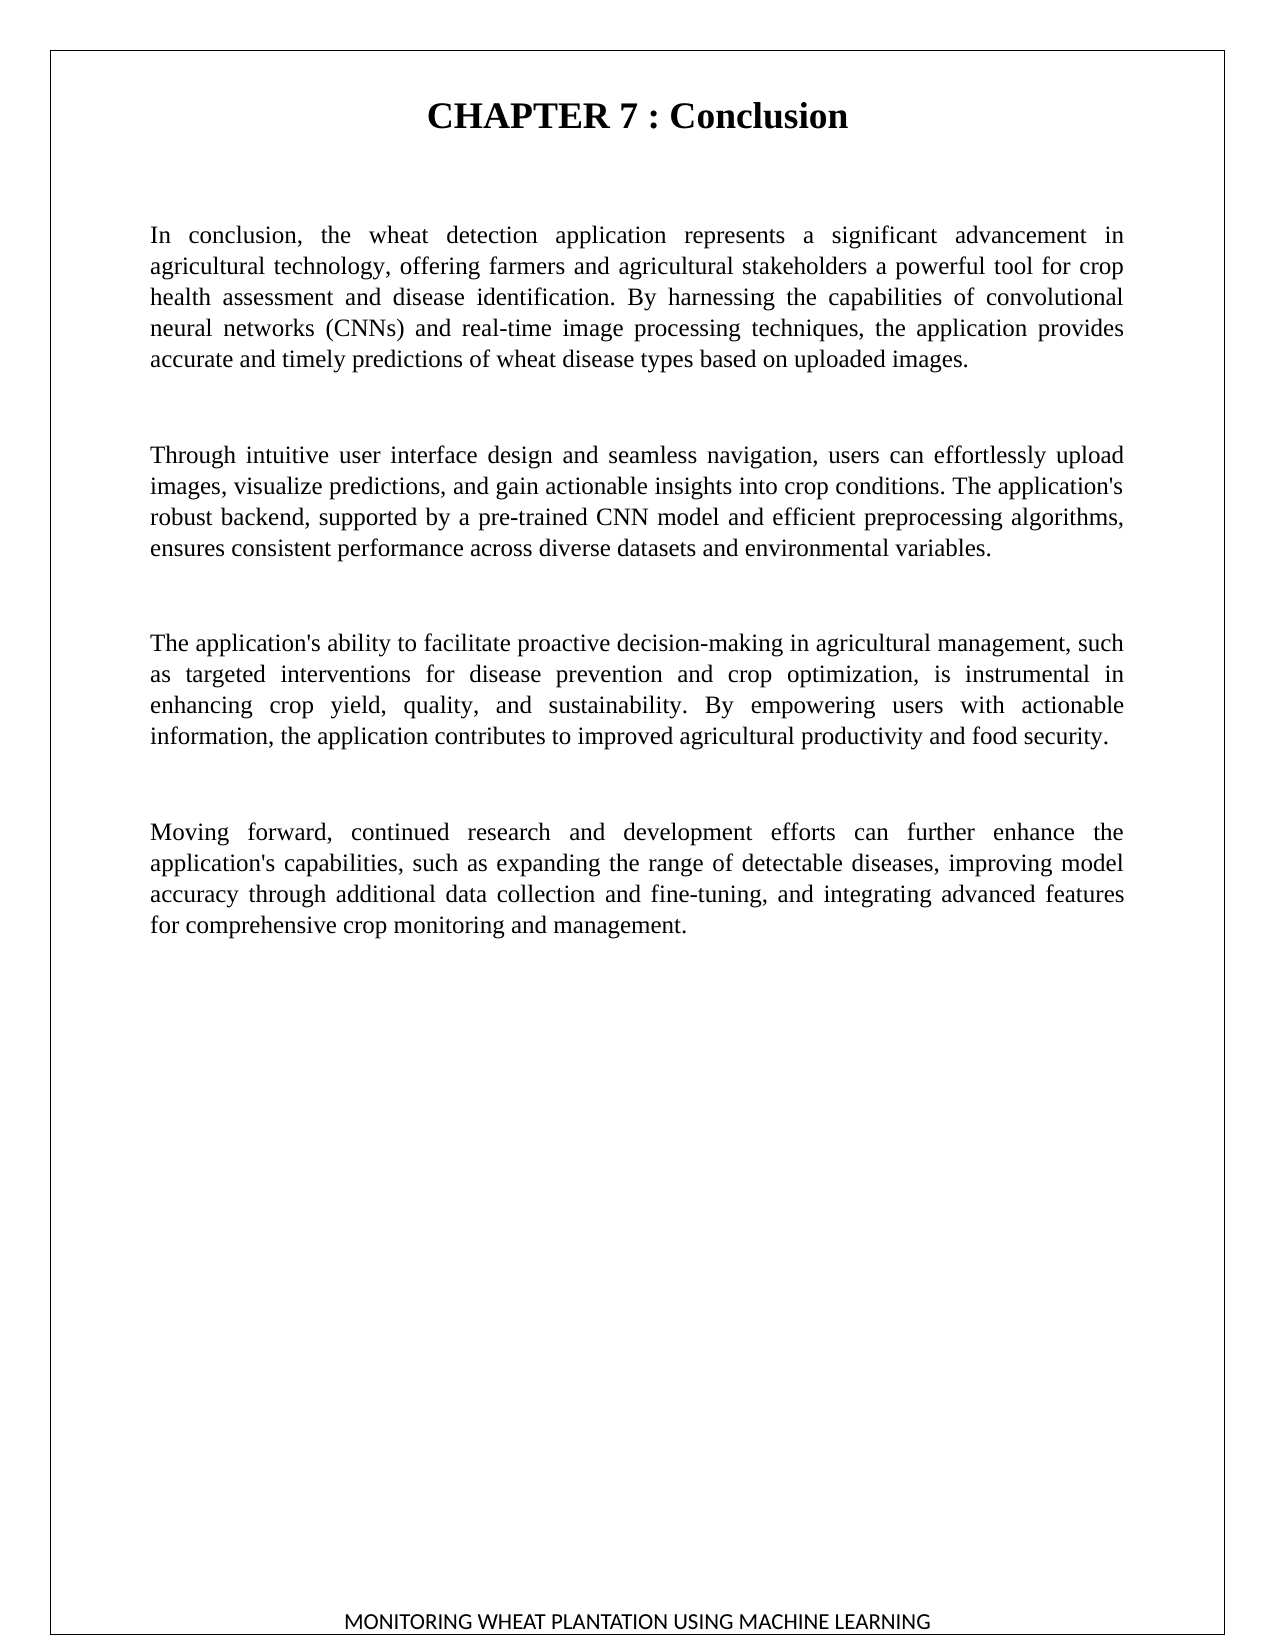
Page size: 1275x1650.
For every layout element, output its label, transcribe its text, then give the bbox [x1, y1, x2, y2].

text In conclusion, the wheat detection application represents a significant advancement in agricultural technology, offering farmers and agricultural stakeholders a powerful tool for crop health assessment and disease identification. By harnessing the capabilities of convolutional neural networks (CNNs) and real-time image processing techniques, the application provides accurate and timely predictions of wheat disease types based on uploaded images. [150, 220, 1125, 373]
text Moving forward, continued research and development efforts can further enhance the application's capabilities, such as expanding the range of detectable diseases, improving model accuracy through additional data collection and fine-tuning, and integrating advanced features for comprehensive crop monitoring and management. [150, 817, 1125, 939]
text Through intuitive user interface design and seamless navigation, users can effortlessly upload images, visualize predictions, and gain actionable insights into crop conditions. The application's robust backend, supported by a pre-trained CNN model and efficient preprocessing algorithms, ensures consistent performance across diverse datasets and environmental variables. [150, 440, 1125, 562]
text CHAPTER 7 : Conclusion [150, 94, 1125, 137]
text The application's ability to facilitate proactive decision-making in agricultural management, such as targeted interventions for disease prevention and crop optimization, is instrumental in enhancing crop yield, quality, and sustainability. By empowering users with actionable information, the application contributes to improved agricultural productivity and food security. [150, 628, 1125, 750]
